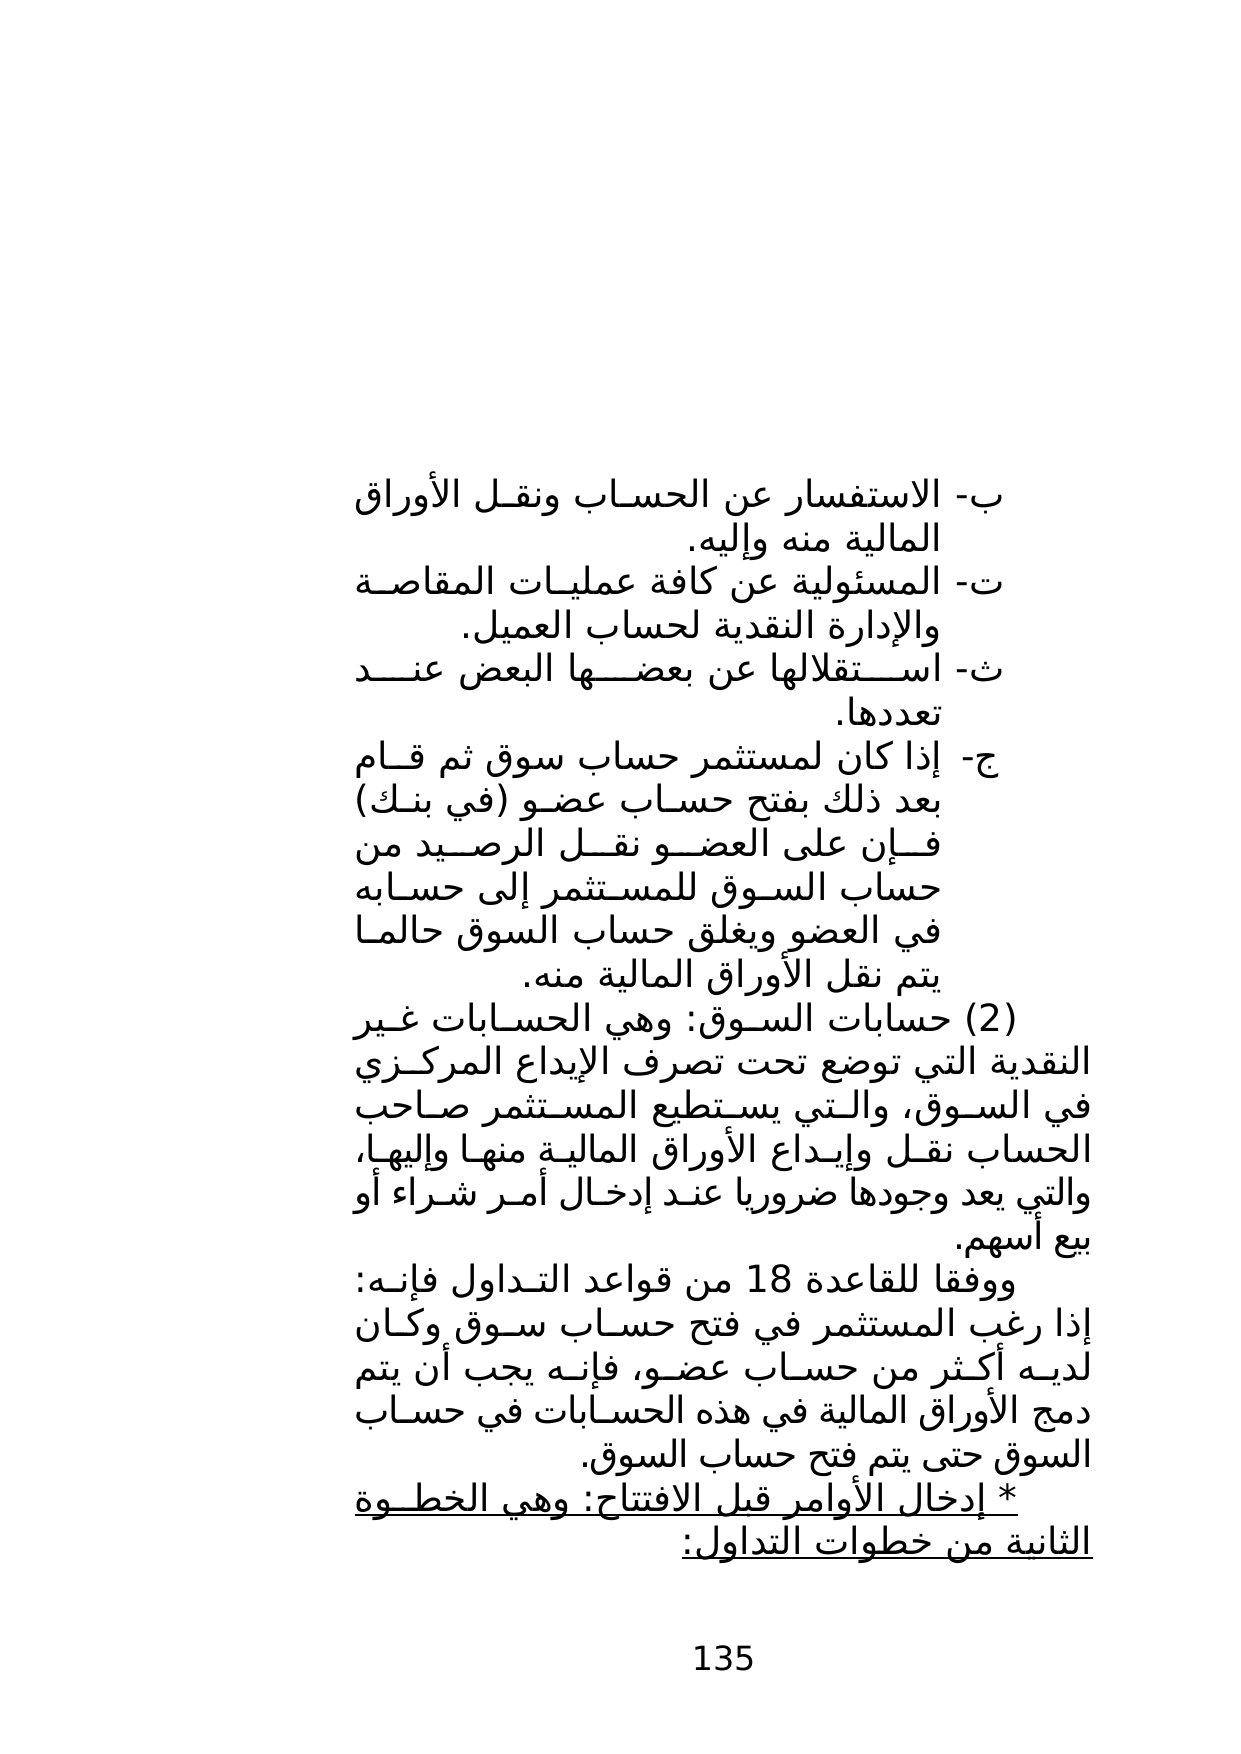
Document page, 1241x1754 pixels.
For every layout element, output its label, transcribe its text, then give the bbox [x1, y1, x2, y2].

text * إدخال الأوامر قبل الافتتاح: وهي الخطوة الثانية من خطوات التداول: [354, 1476, 1092, 1564]
text (2) حسابات السوق: وهي الحسابات غير النقدية التي توضع تحت تصرف الإيداع المركزي في السوق، والتي يستطيع المستثمر صاحب الحساب نقل وإيداع الأوراق المالية منها وإليها، والتي يعد وجودها ضروريا عند إدخال أمر شراء أو بيع أسهم. [354, 996, 1092, 1258]
text ووفقا للقاعدة 18 من قواعد التداول فإنه: إذا رغب المستثمر في فتح حساب سوق وكان لديه أكثر من حساب عضو، فإنه يجب أن يتم دمج الأوراق المالية في هذه الحسابات في حساب السوق حتى يتم فتح حساب السوق. [354, 1258, 1092, 1476]
list المسئولية عن كافة عمليات المقاصة والإدارة النقدية لحساب العميل. [354, 560, 980, 647]
list استقلالها عن بعضها البعض عند تعددها. [354, 647, 980, 734]
list إذا كان لمستثمر حساب سوق ثم قام بعد ذلك بفتح حساب عضو (في بنك) فإن على العضو نقل الرصيد من حساب السوق للمستثمر إلى حسابه في العضو ويغلق حساب السوق حالما يتم نقل الأوراق المالية منه. [354, 734, 980, 996]
list الاستفسار عن الحساب ونقل الأوراق المالية منه وإليه. [354, 472, 980, 560]
